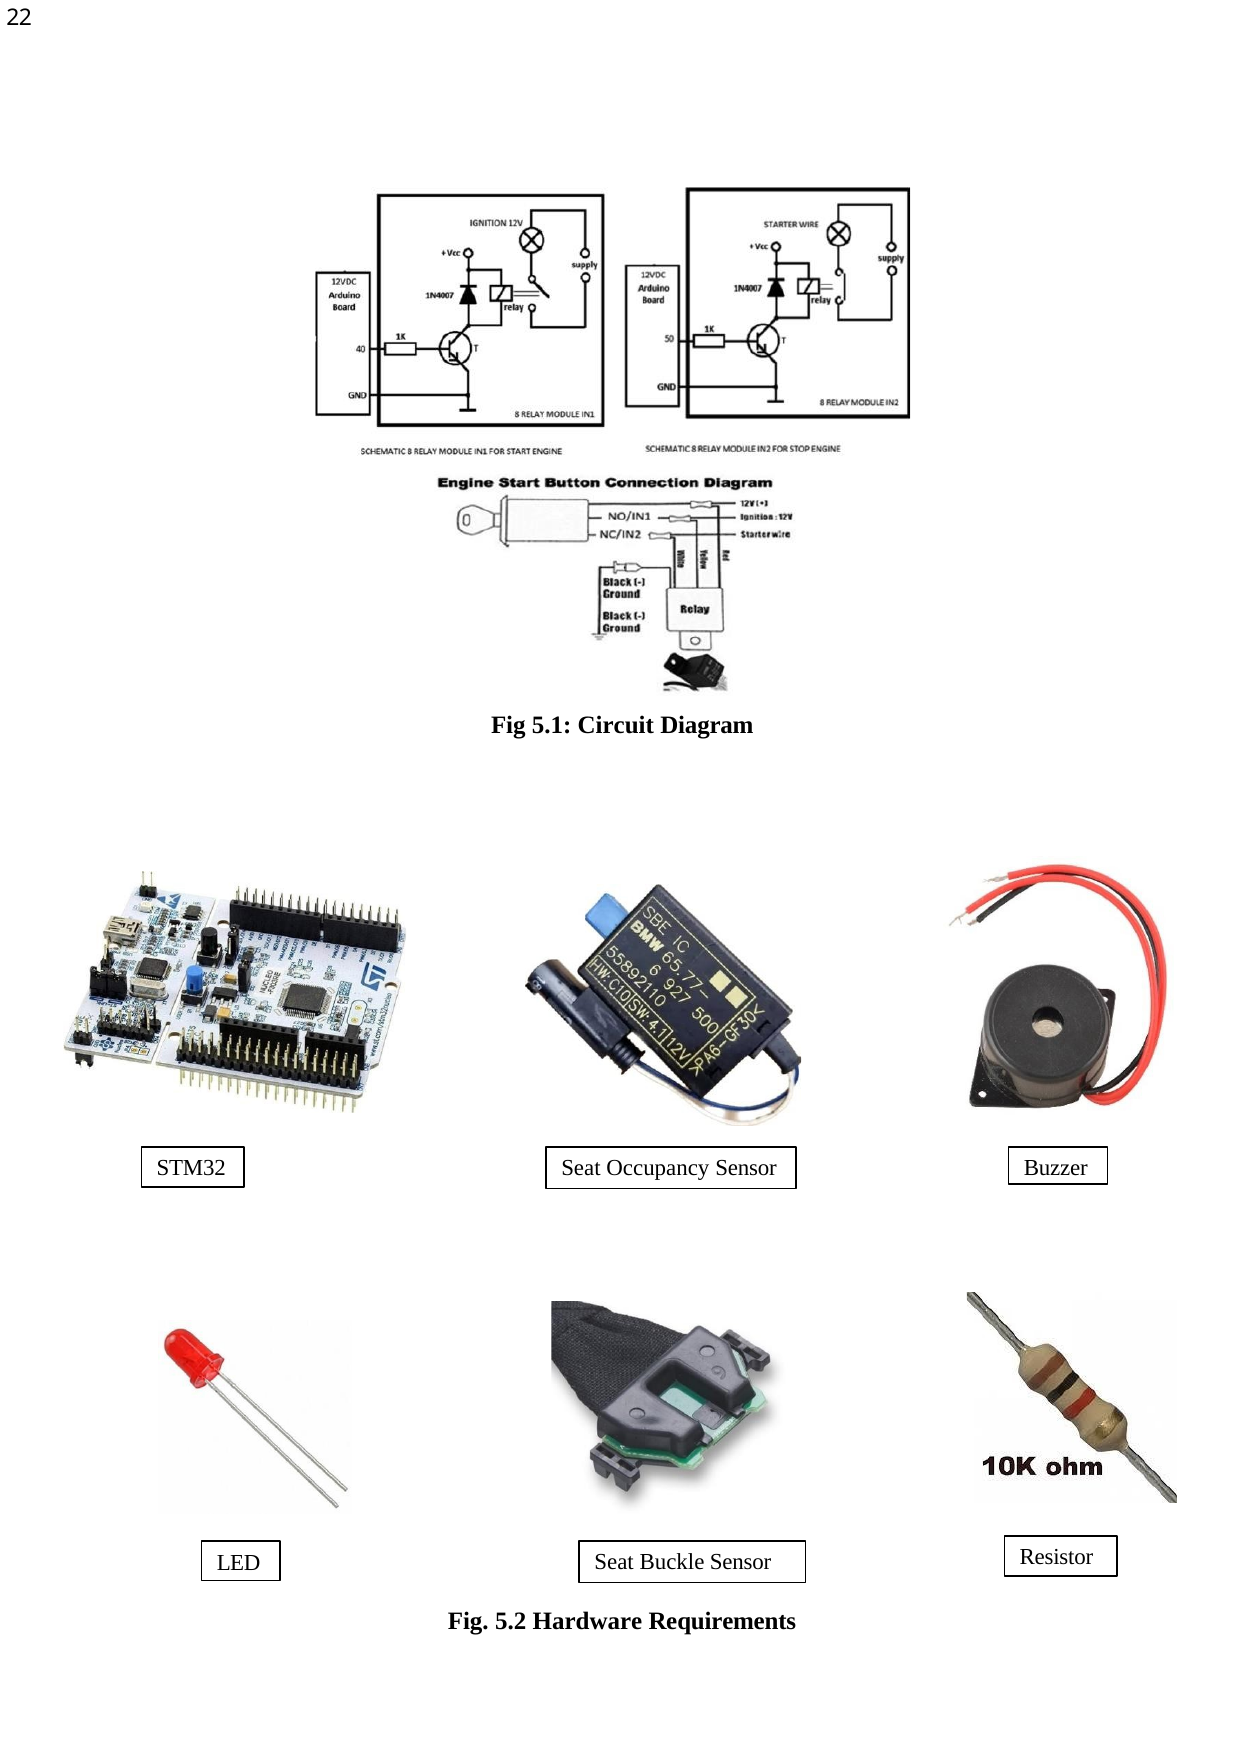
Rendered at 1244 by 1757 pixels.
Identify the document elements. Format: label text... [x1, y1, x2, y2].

picture [525, 884, 802, 1126]
picture [966, 1292, 1177, 1503]
picture [63, 871, 407, 1113]
text Fig 5.1: Circuit Diagram [69, 710, 1175, 739]
picture [315, 187, 911, 696]
text Fig. 5.2 Hardware Requirements [69, 1557, 1175, 1635]
picture [943, 856, 1174, 1115]
picture [158, 1320, 352, 1514]
picture [551, 1301, 788, 1514]
